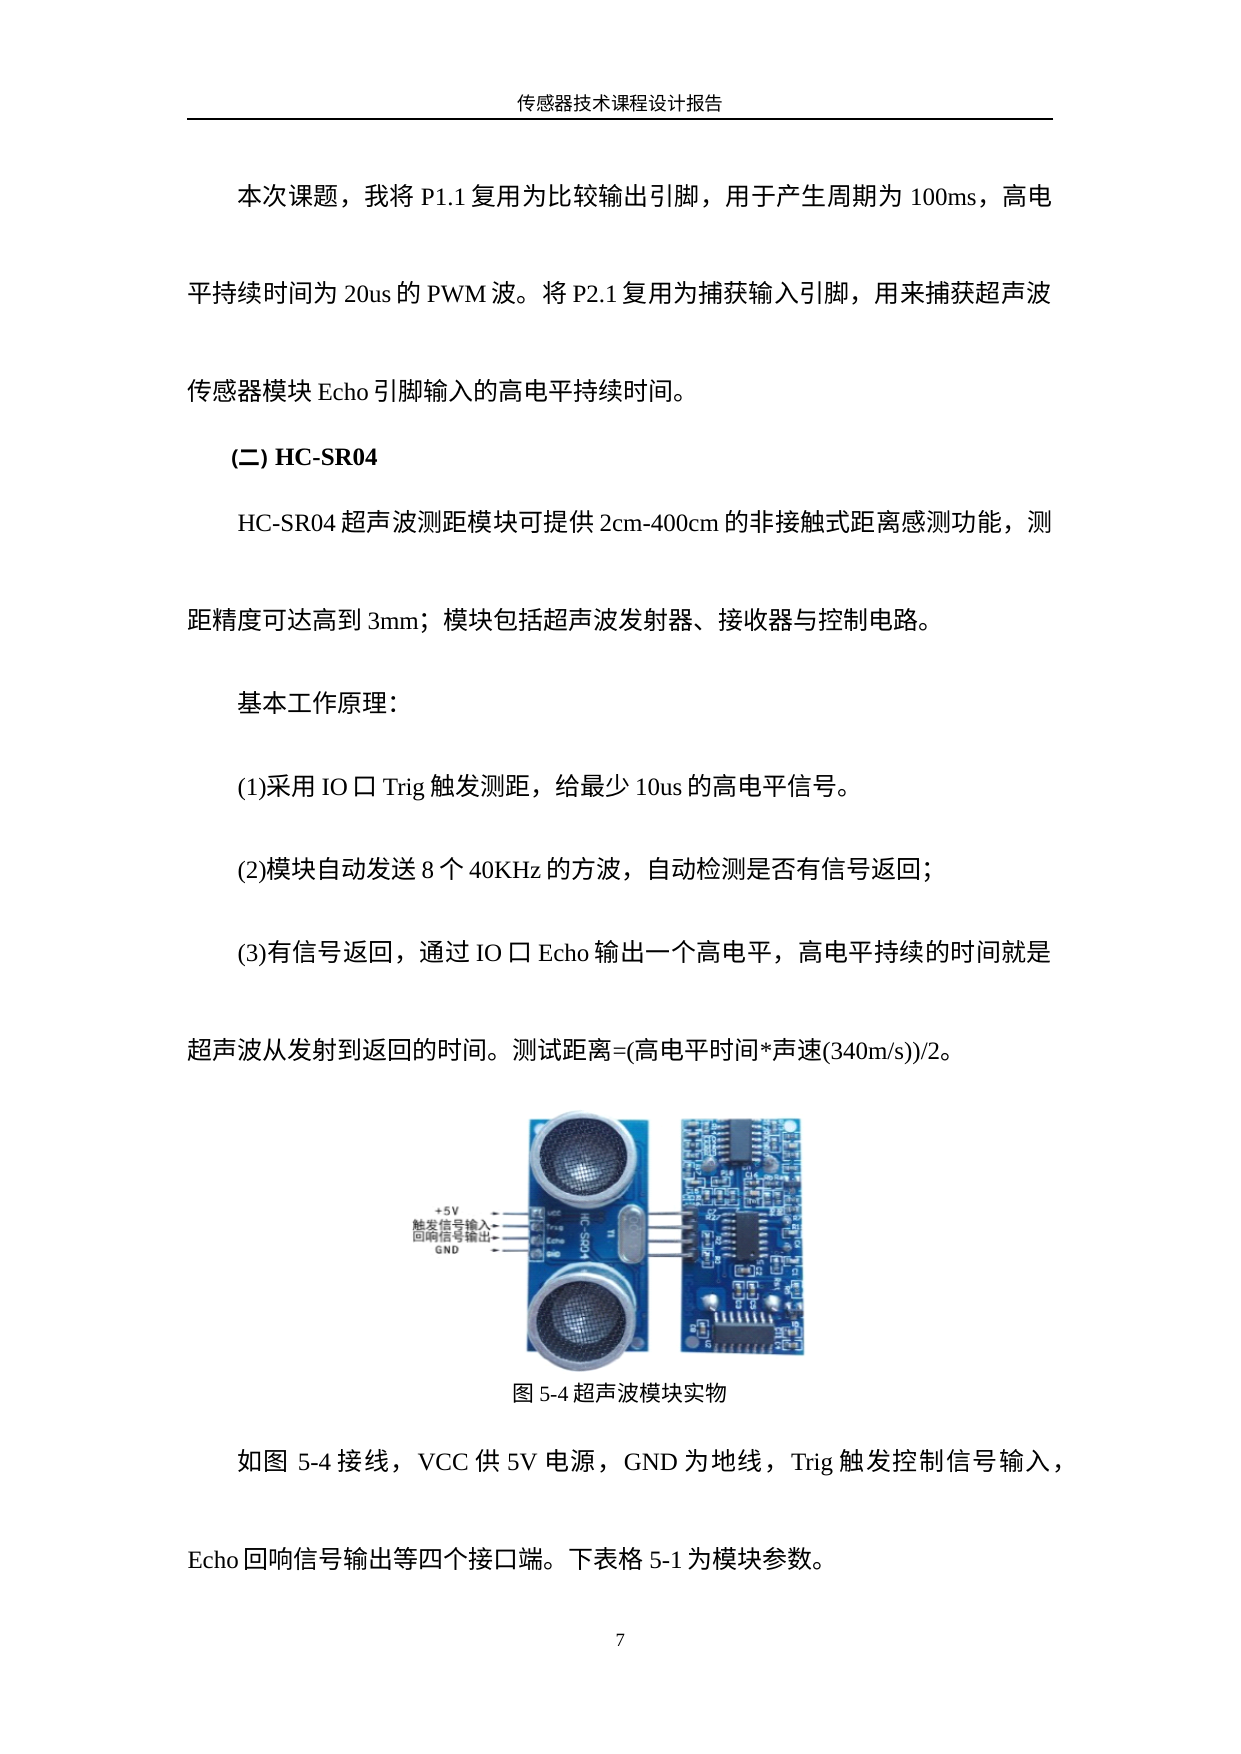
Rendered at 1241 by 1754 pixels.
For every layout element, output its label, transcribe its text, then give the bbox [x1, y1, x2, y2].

list HC-SR04 [231, 440, 1053, 473]
text (3)有信号返回，通过IO口Echo输出一个高电平，高电平持续的时间就是超声波从发射到返回的时间。测试距离=(高电平时间*声速(340m/s))/2。 [187, 918, 1053, 1081]
text (2)模块自动发送8个40KHz的方波，自动检测是否有信号返回； [187, 835, 1053, 900]
text 本次课题，我将P1.1复用为比较输出引脚，用于产生周期为100ms，高电平持续时间为20us的PWM波。将P2.1复用为捕获输入引脚，用来捕获超声波传感器模块Echo引脚输入的高电平持续时间。 [187, 162, 1053, 422]
text 基本工作原理： [187, 669, 1053, 734]
picture [393, 1102, 847, 1375]
text HC-SR04超声波测距模块可提供2cm-400cm的非接触式距离感测功能，测距精度可达高到3mm；模块包括超声波发射器、接收器与控制电路。 [187, 488, 1053, 651]
text (1)采用IO口Trig触发测距，给最少10us的高电平信号。 [187, 752, 1053, 817]
